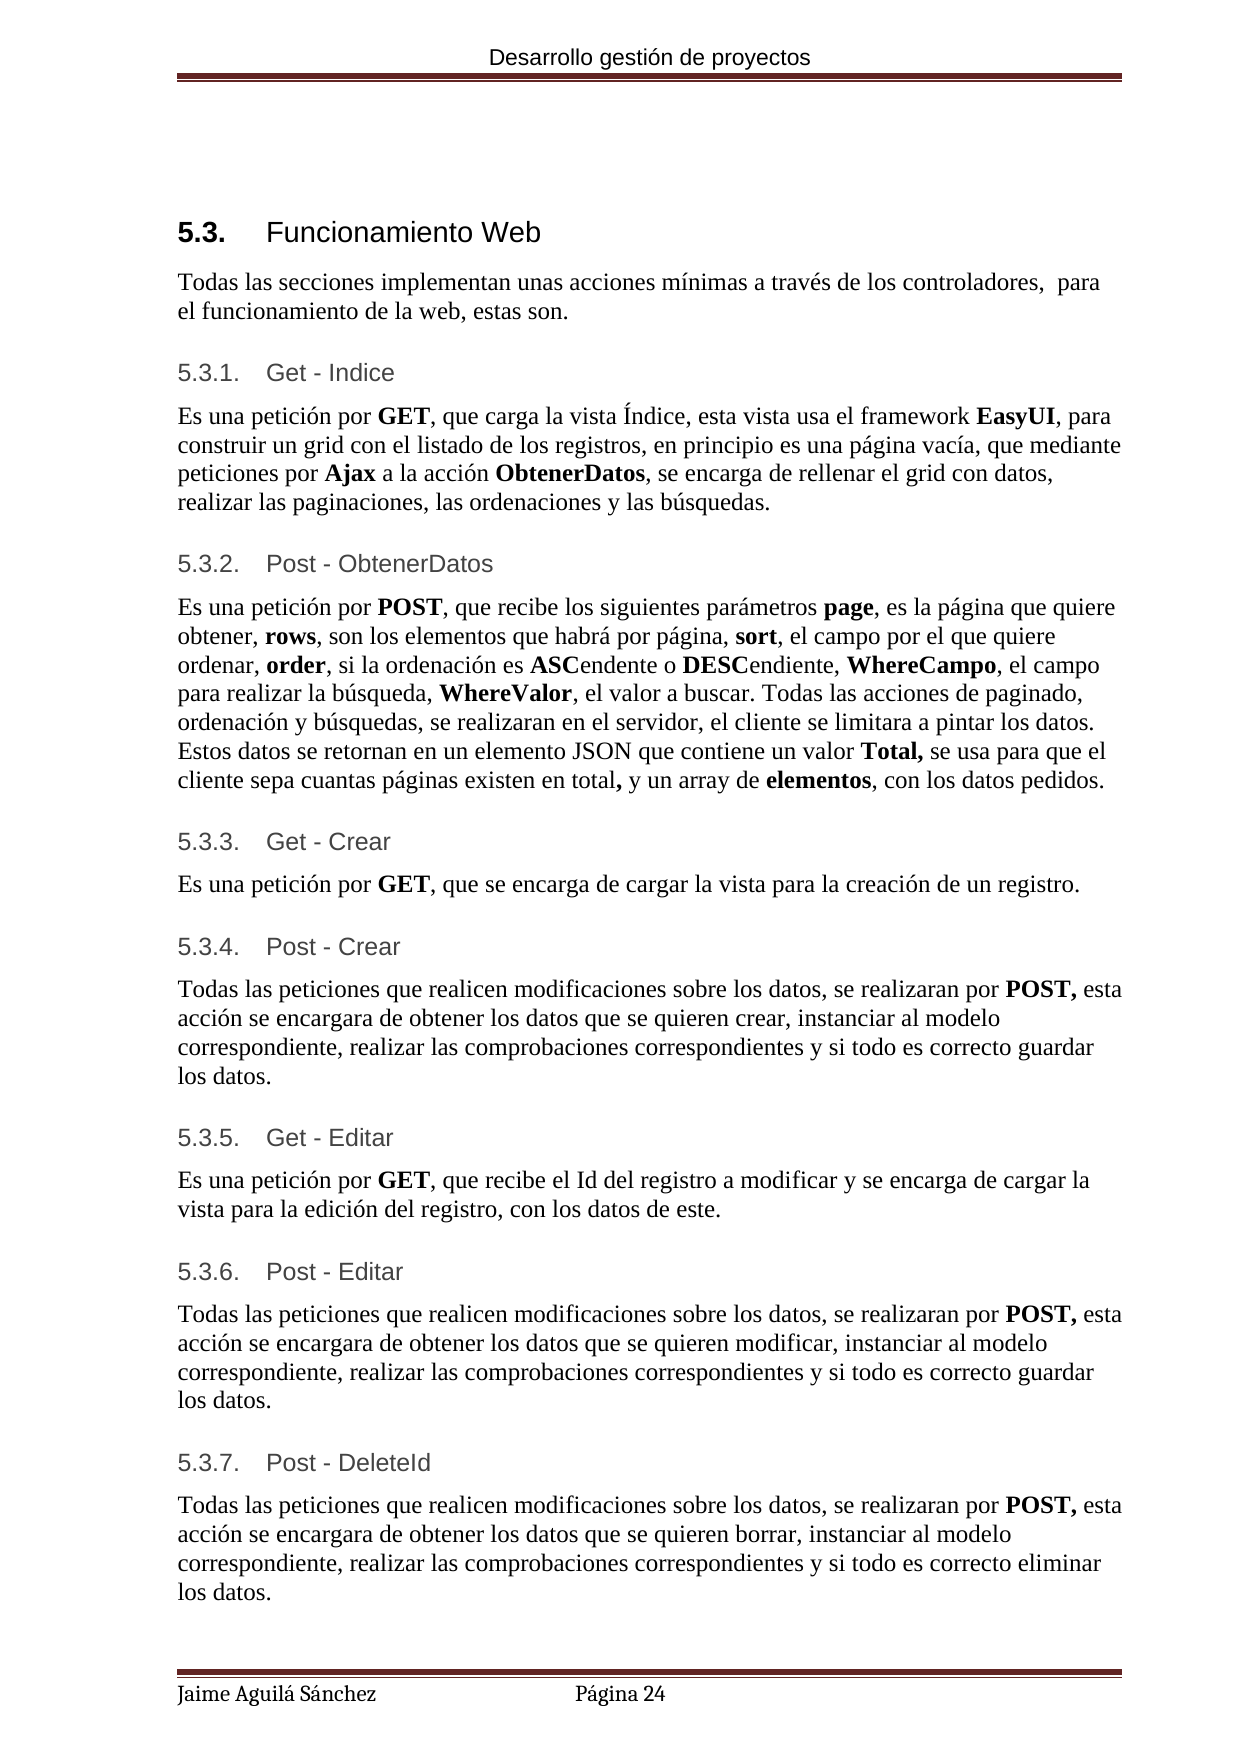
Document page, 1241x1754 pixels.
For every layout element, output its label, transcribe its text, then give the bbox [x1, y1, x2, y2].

subtitle Post - ObtenerDatos [177, 549, 1122, 578]
text Todas las secciones implementan unas acciones mínimas a través de los controladores, para el funcionamiento de la web, estas son. [177, 267, 1122, 325]
text Es una petición por GET, que se encarga de cargar la vista para la creación de un registro. [177, 869, 1122, 898]
subtitle Post - DeleteId [177, 1448, 1122, 1476]
text Estos datos se retornan en un elemento JSON que contiene un valor Total, se usa para que el cliente sepa cuantas páginas existen en total, y un array de elementos, con los datos pedidos. [177, 736, 1122, 793]
text Es una petición por GET, que carga la vista Índice, esta vista usa el framework EasyUI, para construir un grid con el listado de los registros, en principio es una página vacía, que mediante peticiones por Ajax a la acción ObtenerDatos, se encarga de rellenar el grid con datos, realizar las paginaciones, las ordenaciones y las búsquedas. [177, 401, 1122, 516]
subtitle Get - Editar [177, 1123, 1122, 1152]
text Todas las peticiones que realicen modificaciones sobre los datos, se realizaran por POST, esta acción se encargara de obtener los datos que se quieren crear, instanciar al modelo correspondiente, realizar las comprobaciones correspondientes y si todo es correcto guardar los datos. [177, 974, 1122, 1089]
subtitle Get - Crear [177, 827, 1122, 856]
subtitle Post - Crear [177, 932, 1122, 960]
text Todas las peticiones que realicen modificaciones sobre los datos, se realizaran por POST, esta acción se encargara de obtener los datos que se quieren modificar, instanciar al modelo correspondiente, realizar las comprobaciones correspondientes y si todo es correcto guardar los datos. [177, 1299, 1122, 1414]
text Todas las peticiones que realicen modificaciones sobre los datos, se realizaran por POST, esta acción se encargara de obtener los datos que se quieren borrar, instanciar al modelo correspondiente, realizar las comprobaciones correspondientes y si todo es correcto eliminar los datos. [177, 1490, 1122, 1605]
subtitle Funcionamiento Web [177, 215, 1122, 248]
subtitle Post - Editar [177, 1256, 1122, 1285]
subtitle Get - Indice [177, 358, 1122, 387]
text Es una petición por GET, que recibe el Id del registro a modificar y se encarga de cargar la vista para la edición del registro, con los datos de este. [177, 1166, 1122, 1223]
text Es una petición por POST, que recibe los siguientes parámetros page, es la página que quiere obtener, rows, son los elementos que habrá por página, sort, el campo por el que quiere ordenar, order, si la ordenación es ASCendente o DESCendiente, WhereCampo, el campo para realizar la búsqueda, WhereValor, el valor a buscar. Todas las acciones de paginado, ordenación y búsquedas, se realizaran en el servidor, el cliente se limitara a pintar los datos. [177, 592, 1122, 736]
